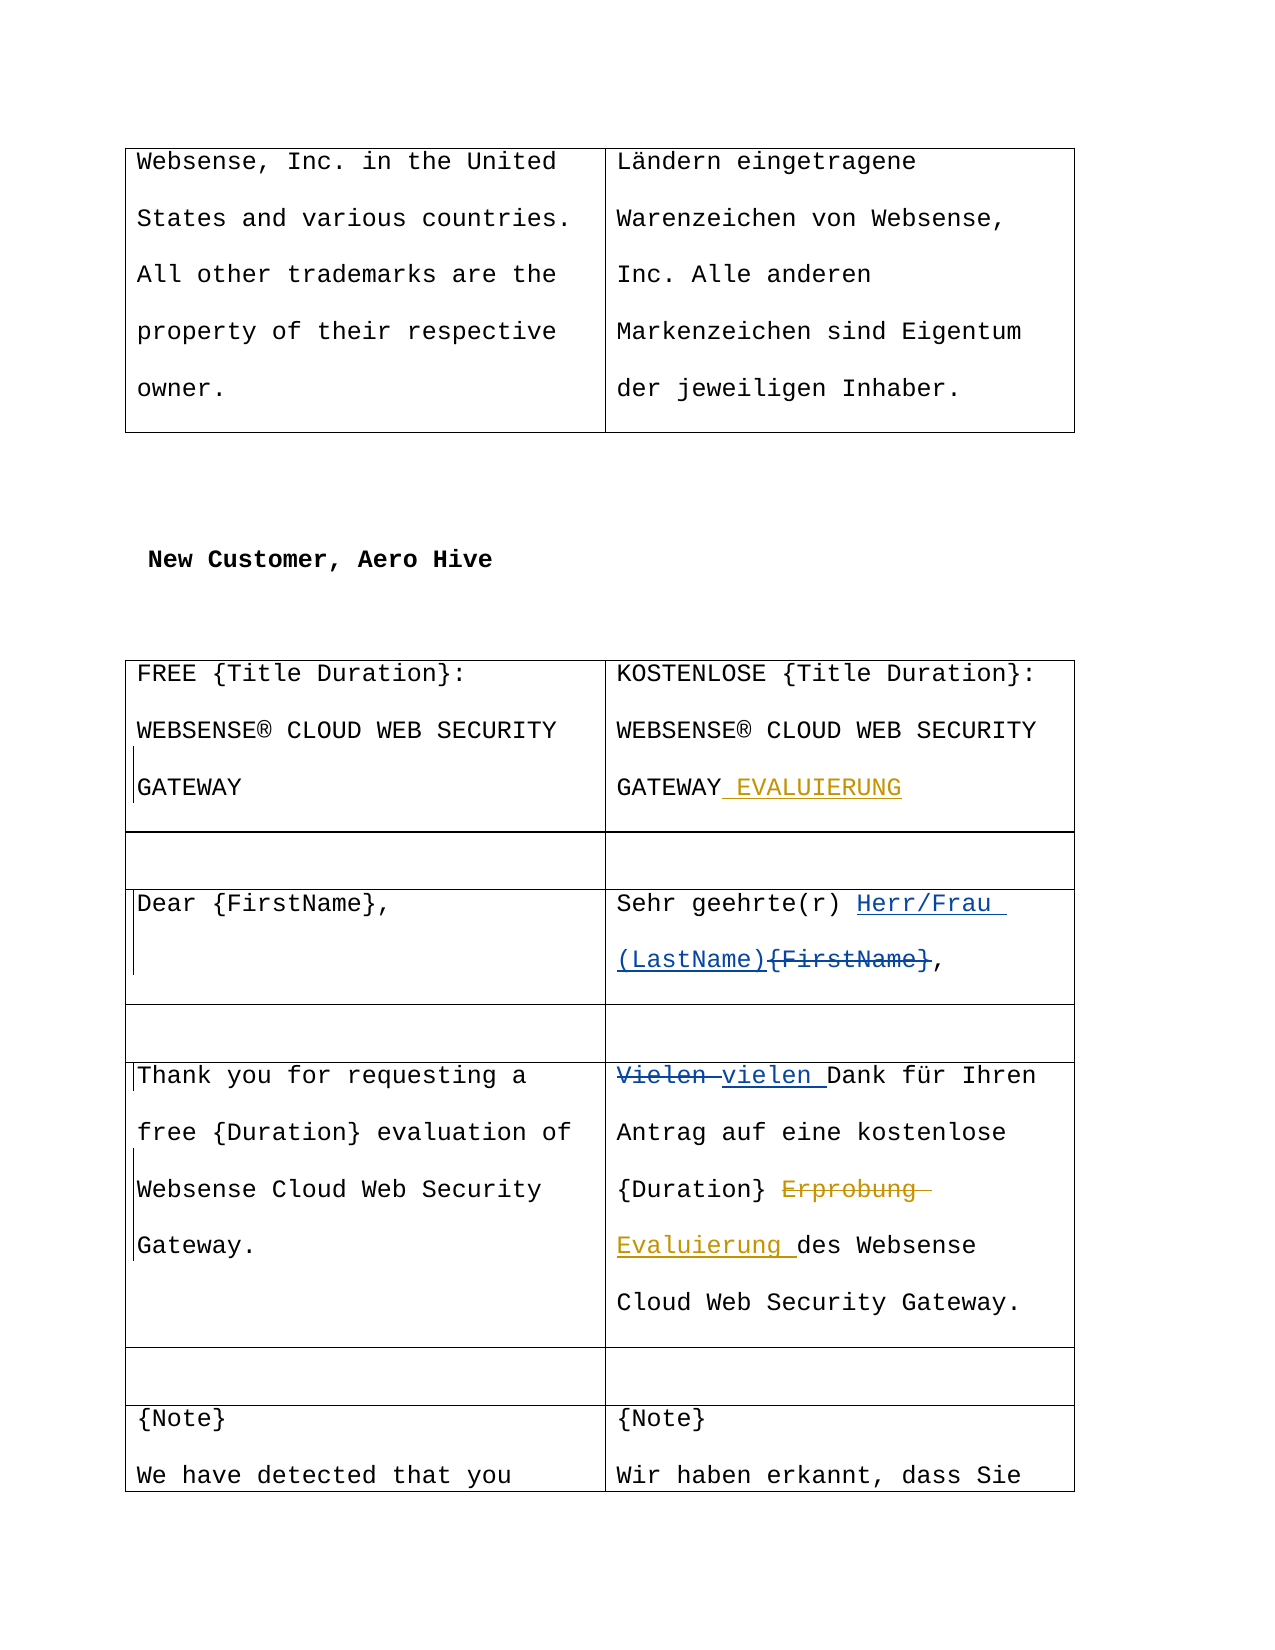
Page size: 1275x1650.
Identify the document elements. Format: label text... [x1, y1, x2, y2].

table_cell Dear {FirstName}, [126, 890, 605, 1004]
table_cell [126, 1406, 605, 1491]
table_cell Dank für Ihren Antrag auf eine kostenlose {Duration} des Websense Cloud Web Security Gateway. [606, 1063, 1074, 1347]
table_cell Sehr geehrte(r) , [606, 890, 1074, 1004]
text New Customer, Aero Hive [148, 547, 1127, 575]
table_cell Thank you for requesting a free {Duration} evaluation of Websense Cloud Web Security Gateway. [126, 1063, 605, 1347]
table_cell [606, 1406, 1074, 1491]
table_cell [606, 1348, 1074, 1405]
table_cell [606, 1005, 1074, 1062]
table_cell [606, 833, 1074, 889]
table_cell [126, 149, 605, 432]
table_cell [126, 1005, 605, 1062]
table_cell [126, 833, 605, 889]
table_header FREE {Title Duration}: WEBSENSE® CLOUD WEB SECURITY GATEWAY [126, 661, 605, 831]
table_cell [606, 149, 1074, 432]
table_cell [126, 1348, 605, 1405]
table_header KOSTENLOSE {Title Duration}: WEBSENSE® CLOUD WEB SECURITY GATEWAY [606, 661, 1074, 831]
